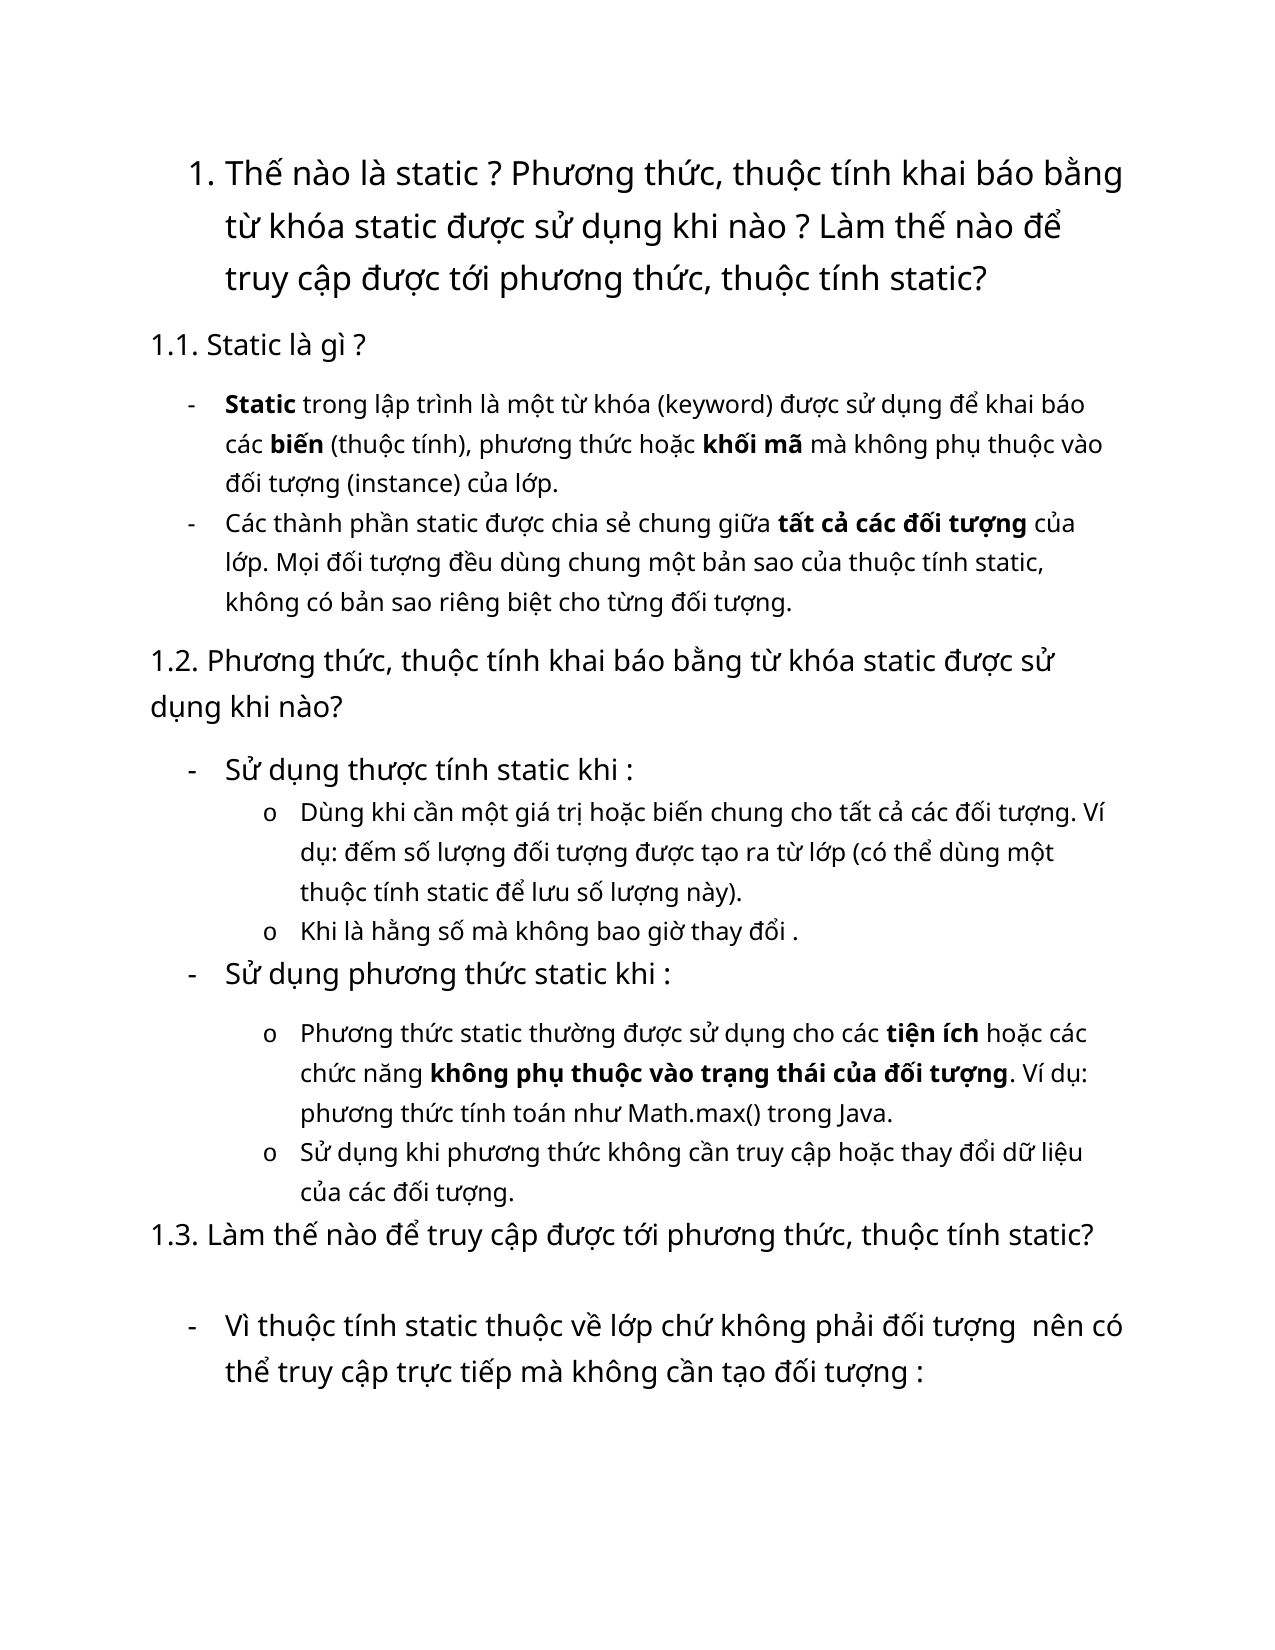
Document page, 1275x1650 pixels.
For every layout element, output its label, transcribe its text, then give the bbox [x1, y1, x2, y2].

list Các thành phần static được chia sẻ chung giữa tất cả các đối tượng của lớp. Mọi đối tượng đều dùng chung một bản sao của thuộc tính static, không có bản sao riêng biệt cho từng đối tượng. [187, 506, 1125, 618]
list Vì thuộc tính static thuộc về lớp chứ không phải đối tượng nên có thể truy cập trực tiếp mà không cần tạo đối tượng : [187, 1306, 1125, 1391]
text 1.3. Làm thế nào để truy cập được tới phương thức, thuộc tính static? [150, 1214, 1125, 1253]
text 1.2. Phương thức, thuộc tính khai báo bằng từ khóa static được sử dụng khi nào? [150, 641, 1125, 726]
list Sử dụng khi phương thức không cần truy cập hoặc thay đổi dữ liệu của các đối tượng. [262, 1135, 1125, 1208]
list Phương thức static thường được sử dụng cho các tiện ích hoặc các chức năng không phụ thuộc vào trạng thái của đối tượng. Ví dụ: phương thức tính toán như Math.max() trong Java. [262, 1016, 1125, 1129]
text 1.1. Static là gì ? [150, 324, 1125, 364]
list Static trong lập trình là một từ khóa (keyword) được sử dụng để khai báo các biến (thuộc tính), phương thức hoặc khối mã mà không phụ thuộc vào đối tượng (instance) của lớp. [187, 387, 1125, 500]
list Khi là hằng số mà không bao giờ thay đổi . [262, 914, 1125, 948]
list Thế nào là static ? Phương thức, thuộc tính khai báo bằng từ khóa static được sử dụng khi nào ? Làm thế nào để truy cập được tới phương thức, thuộc tính static? [187, 150, 1125, 301]
list Dùng khi cần một giá trị hoặc biến chung cho tất cả các đối tượng. Ví dụ: đếm số lượng đối tượng được tạo ra từ lớp (có thể dùng một thuộc tính static để lưu số lượng này). [262, 795, 1125, 908]
list Sử dụng thược tính static khi : [187, 749, 1125, 789]
list Sử dụng phương thức static khi : [187, 953, 1125, 993]
